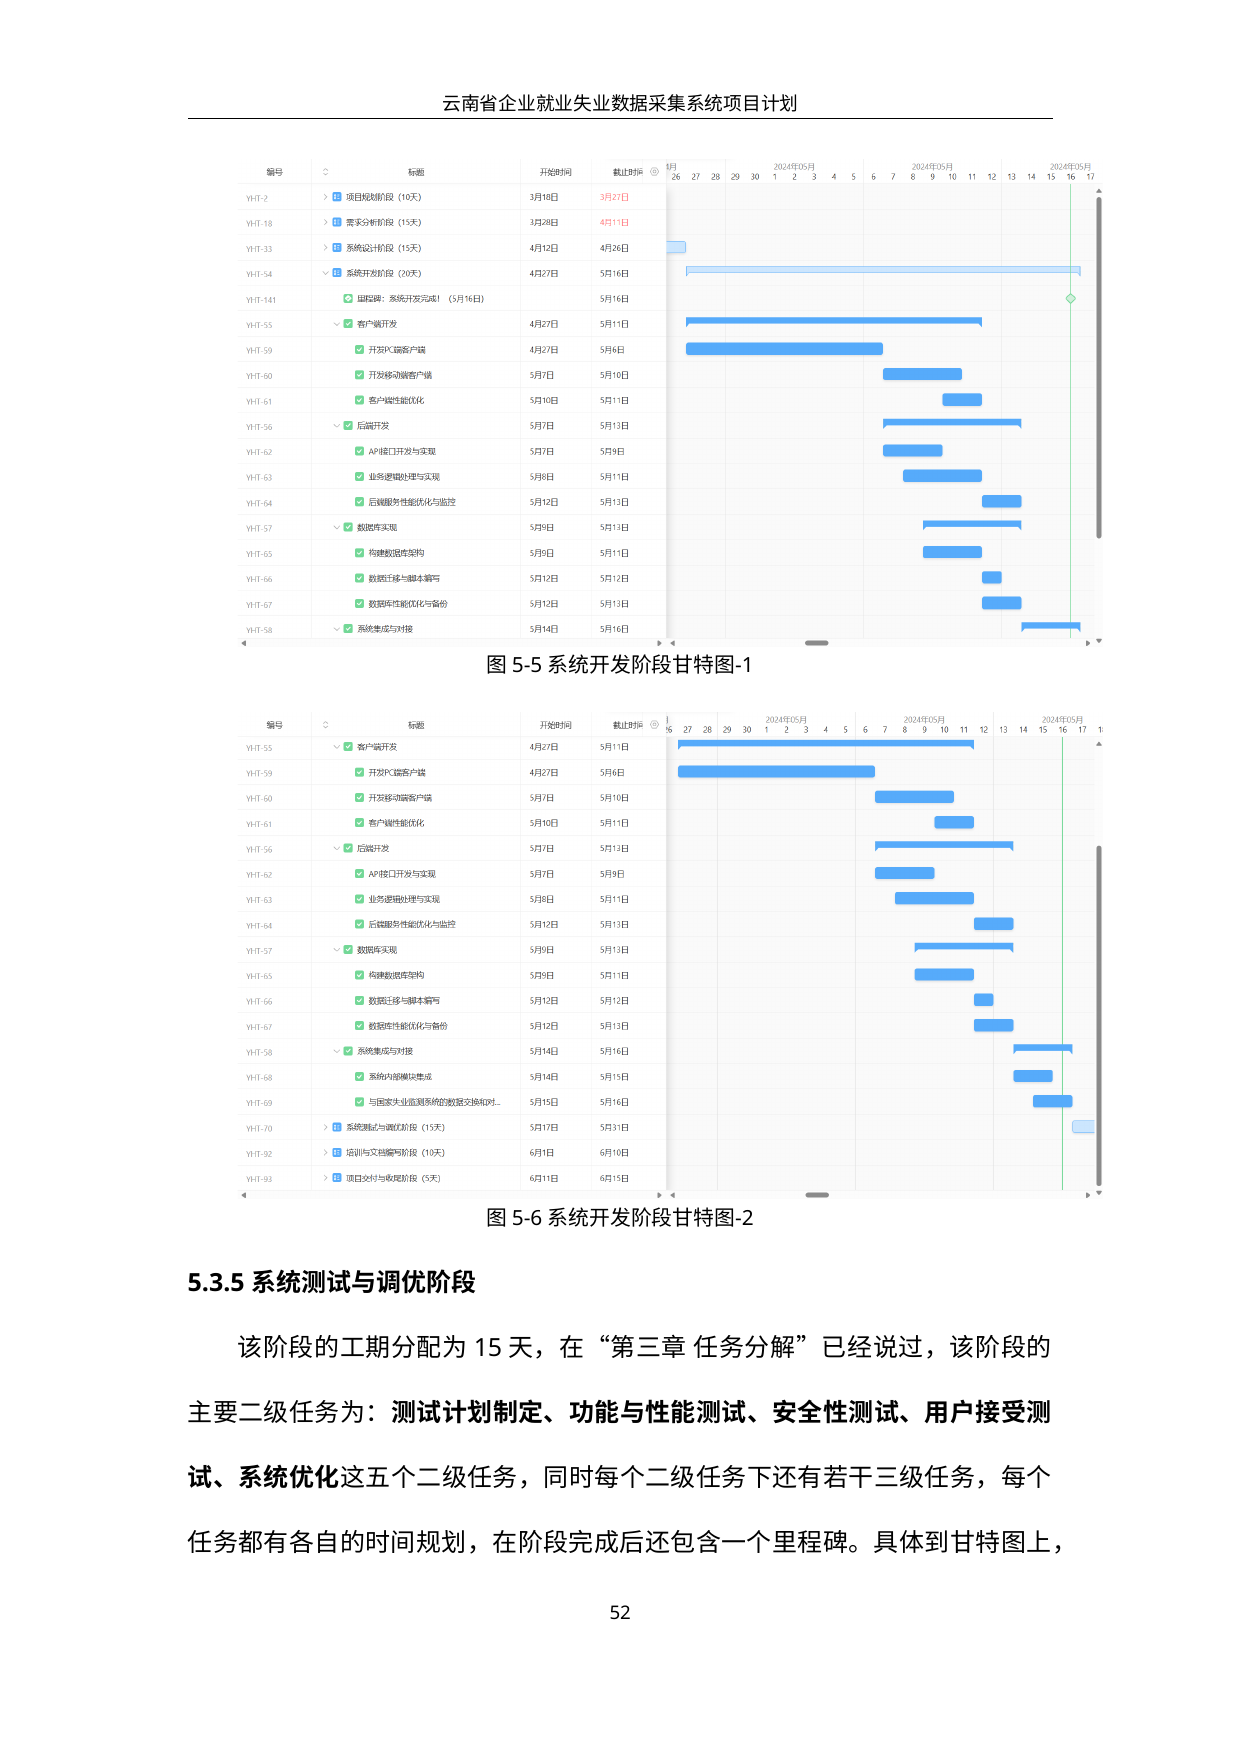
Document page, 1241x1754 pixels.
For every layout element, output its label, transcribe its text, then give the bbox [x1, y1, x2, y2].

text 5.3.5 系统测试与调优阶段 [187, 1248, 1053, 1313]
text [187, 1313, 1053, 1573]
text 图5-6 系统开发阶段甘特图-2 [187, 1200, 1053, 1232]
picture [237, 159, 1103, 647]
picture [237, 712, 1103, 1199]
text 图5-5 系统开发阶段甘特图-1 [187, 647, 1053, 680]
